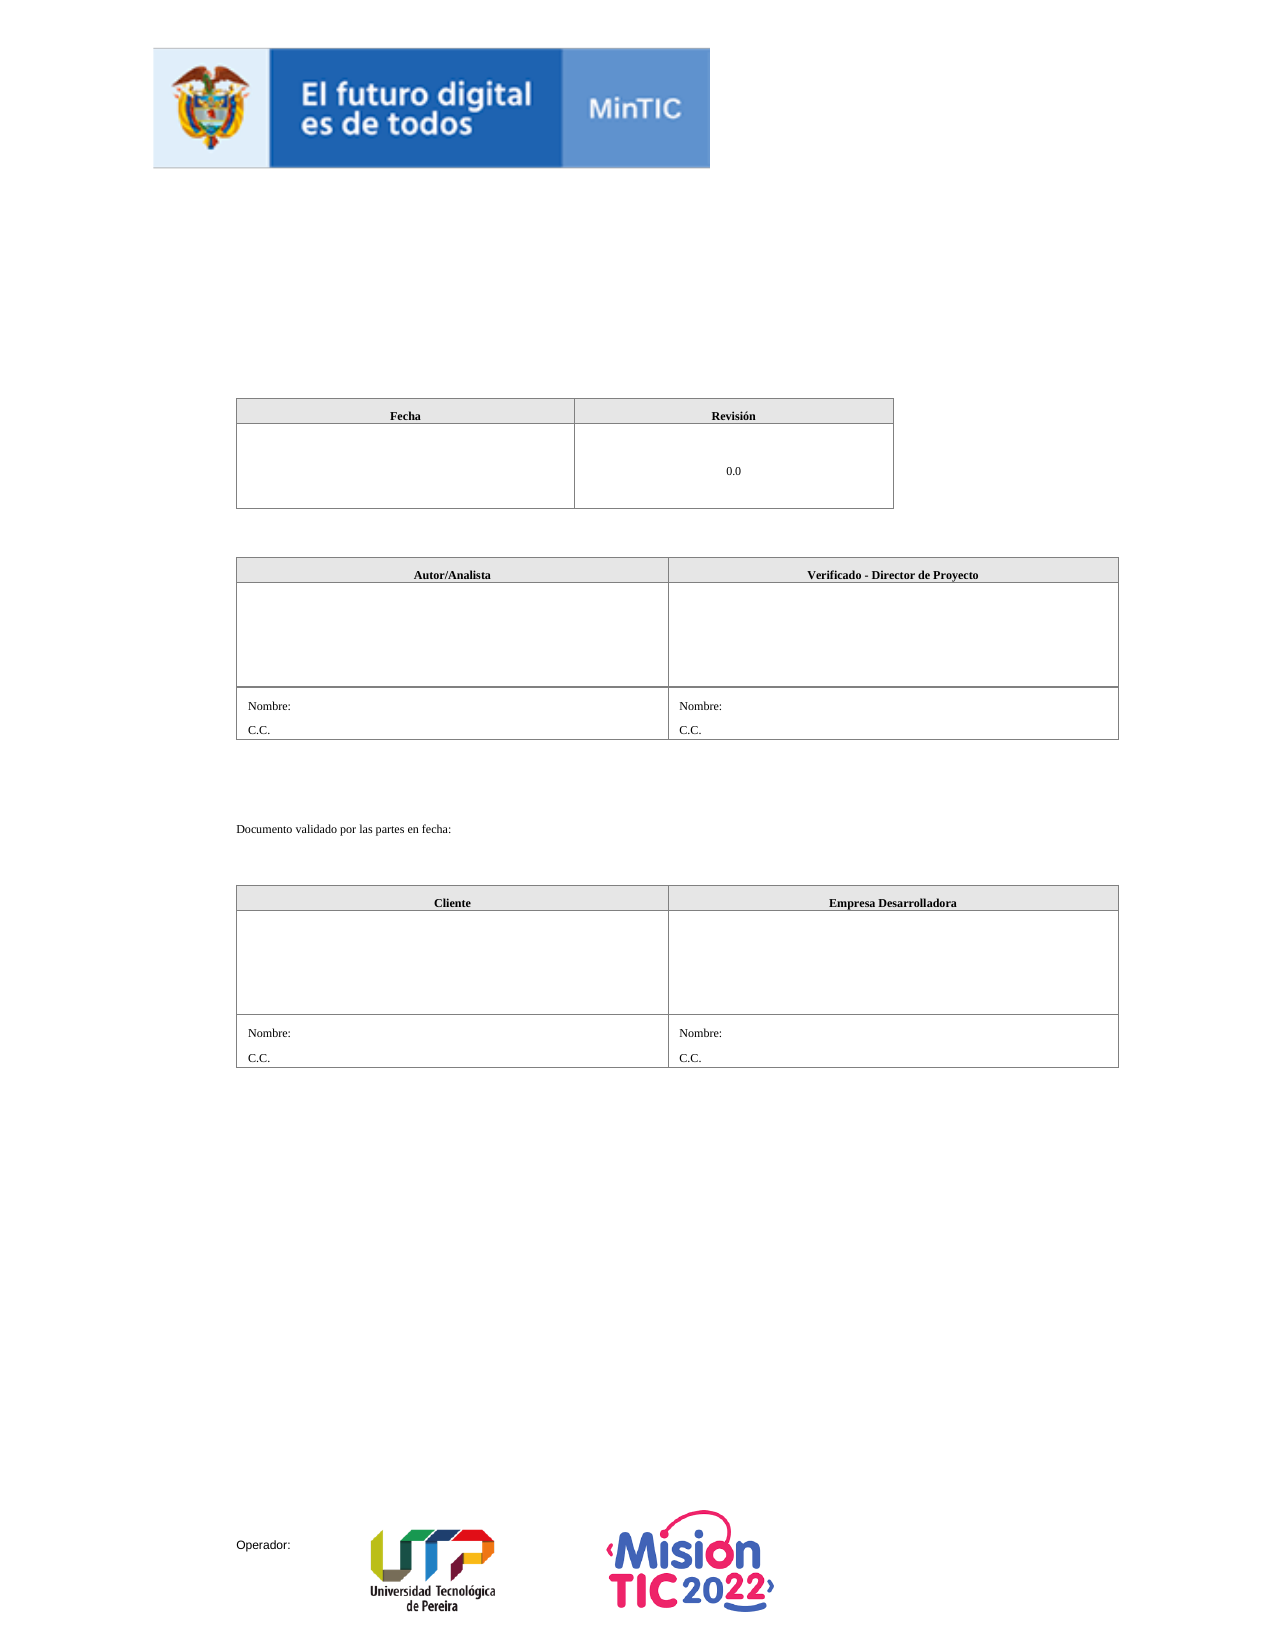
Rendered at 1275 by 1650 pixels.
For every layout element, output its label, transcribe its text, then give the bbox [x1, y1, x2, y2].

picture [153, 34, 710, 183]
table_header Fecha [237, 399, 574, 423]
table_cell [669, 583, 1118, 686]
table_cell Nombre: C.C. [669, 1015, 1118, 1067]
picture [367, 1528, 498, 1612]
table_cell [237, 583, 668, 686]
table_cell [237, 424, 574, 508]
table_header Cliente [237, 886, 668, 910]
table_cell [237, 911, 668, 1014]
table_header Verificado - Director de Proyecto [669, 558, 1118, 582]
table_header Autor/Analista [237, 558, 668, 582]
table_cell Nombre: C.C. [237, 1015, 668, 1067]
table_cell [669, 911, 1118, 1014]
table_cell Nombre: C.C. [669, 688, 1118, 739]
picture [606, 1510, 774, 1612]
table_header Empresa Desarrolladora [669, 886, 1118, 910]
table_cell 0.0 [575, 424, 893, 508]
table_header Revisión [575, 399, 893, 423]
text Documento validado por las partes en fecha: [236, 812, 1157, 836]
table_cell Nombre: C.C. [237, 688, 668, 739]
